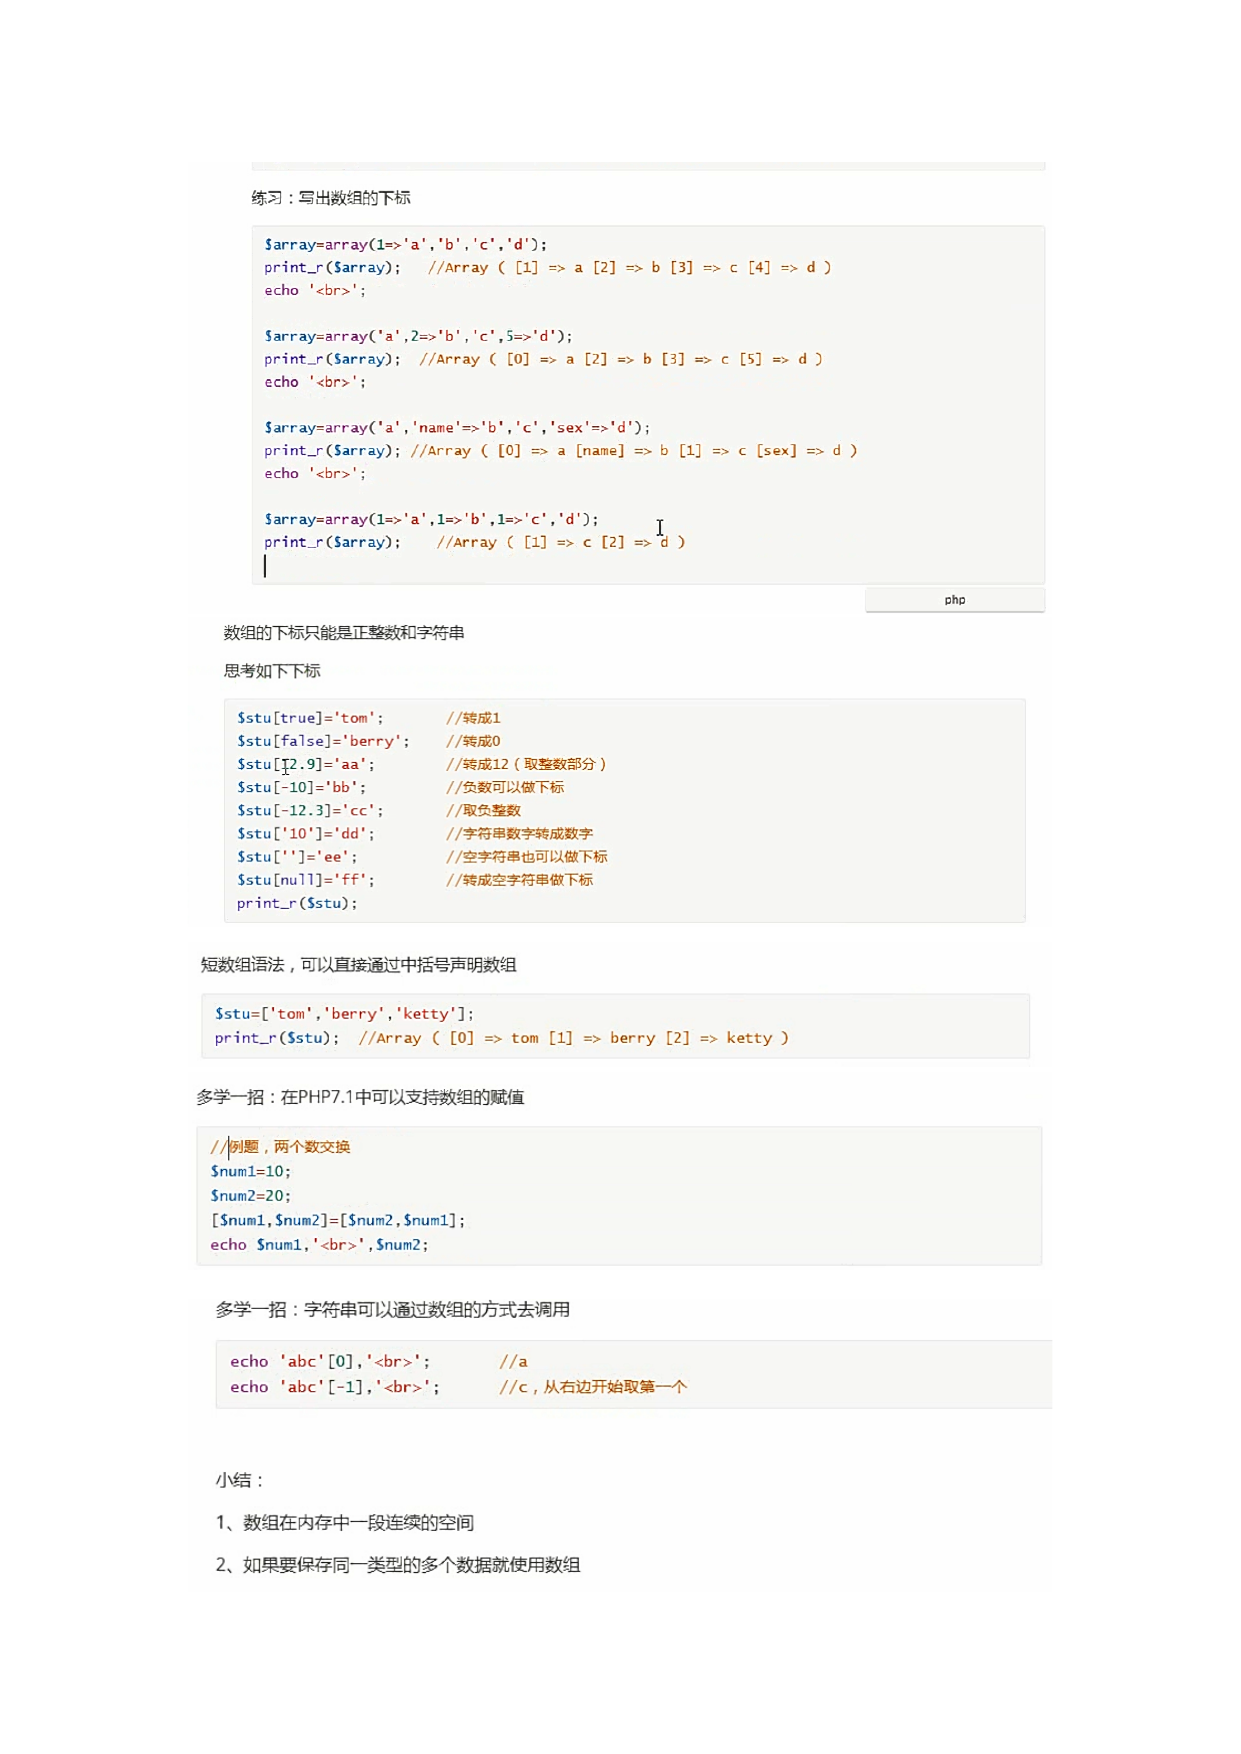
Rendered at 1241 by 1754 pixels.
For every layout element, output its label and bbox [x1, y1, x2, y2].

picture [187, 1072, 1053, 1270]
picture [187, 162, 1053, 614]
picture [187, 942, 1053, 1067]
picture [187, 1299, 1053, 1592]
picture [187, 617, 1052, 927]
